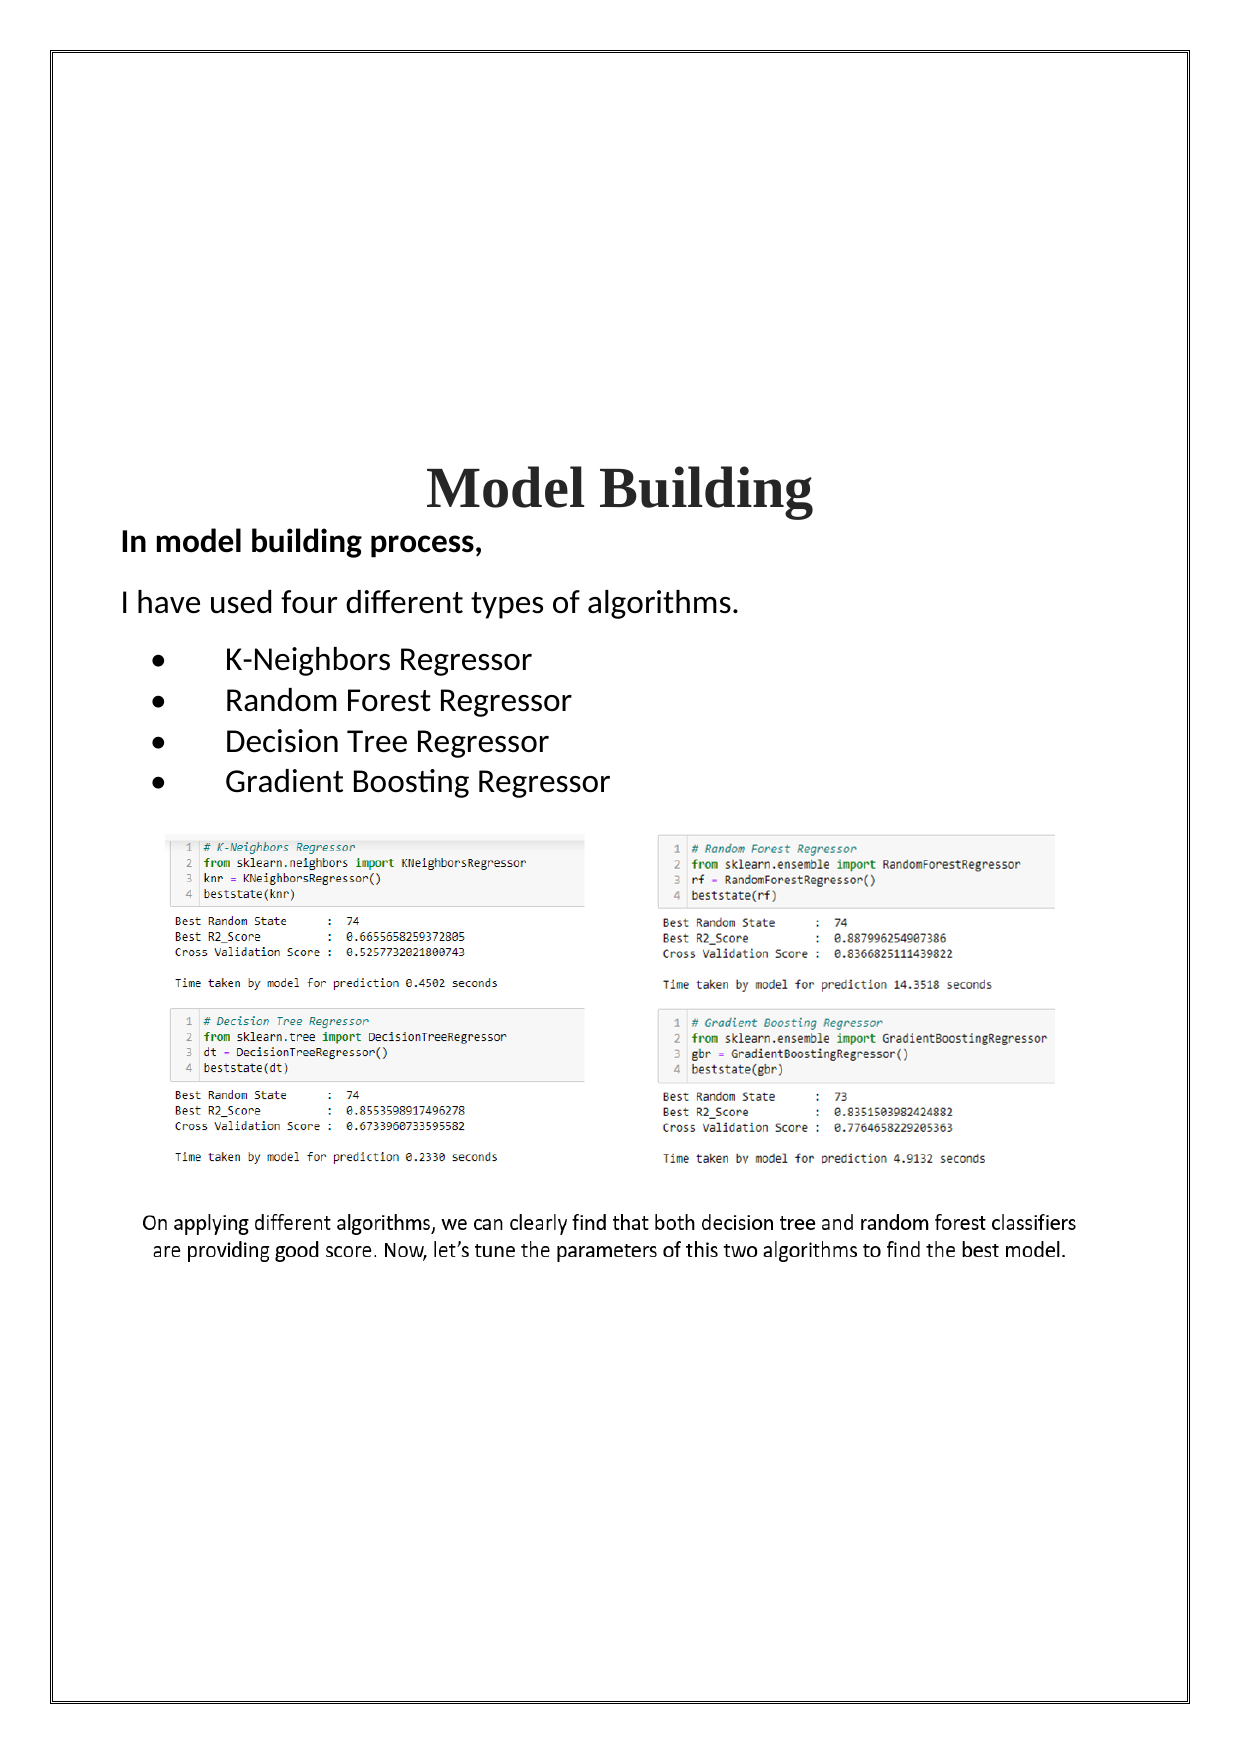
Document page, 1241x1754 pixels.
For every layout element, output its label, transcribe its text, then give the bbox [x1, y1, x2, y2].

list K-Neighbors Regressor [150, 638, 1090, 679]
text In model building process, [120, 520, 1090, 561]
text Model Building [150, 453, 1090, 520]
list Random Forest Regressor [150, 679, 1090, 720]
list Gradient Boosting Regressor [150, 760, 1090, 801]
list Decision Tree Regressor [150, 720, 1090, 760]
text I have used four different types of algorithms. [120, 581, 1090, 622]
picture [120, 817, 1114, 1286]
